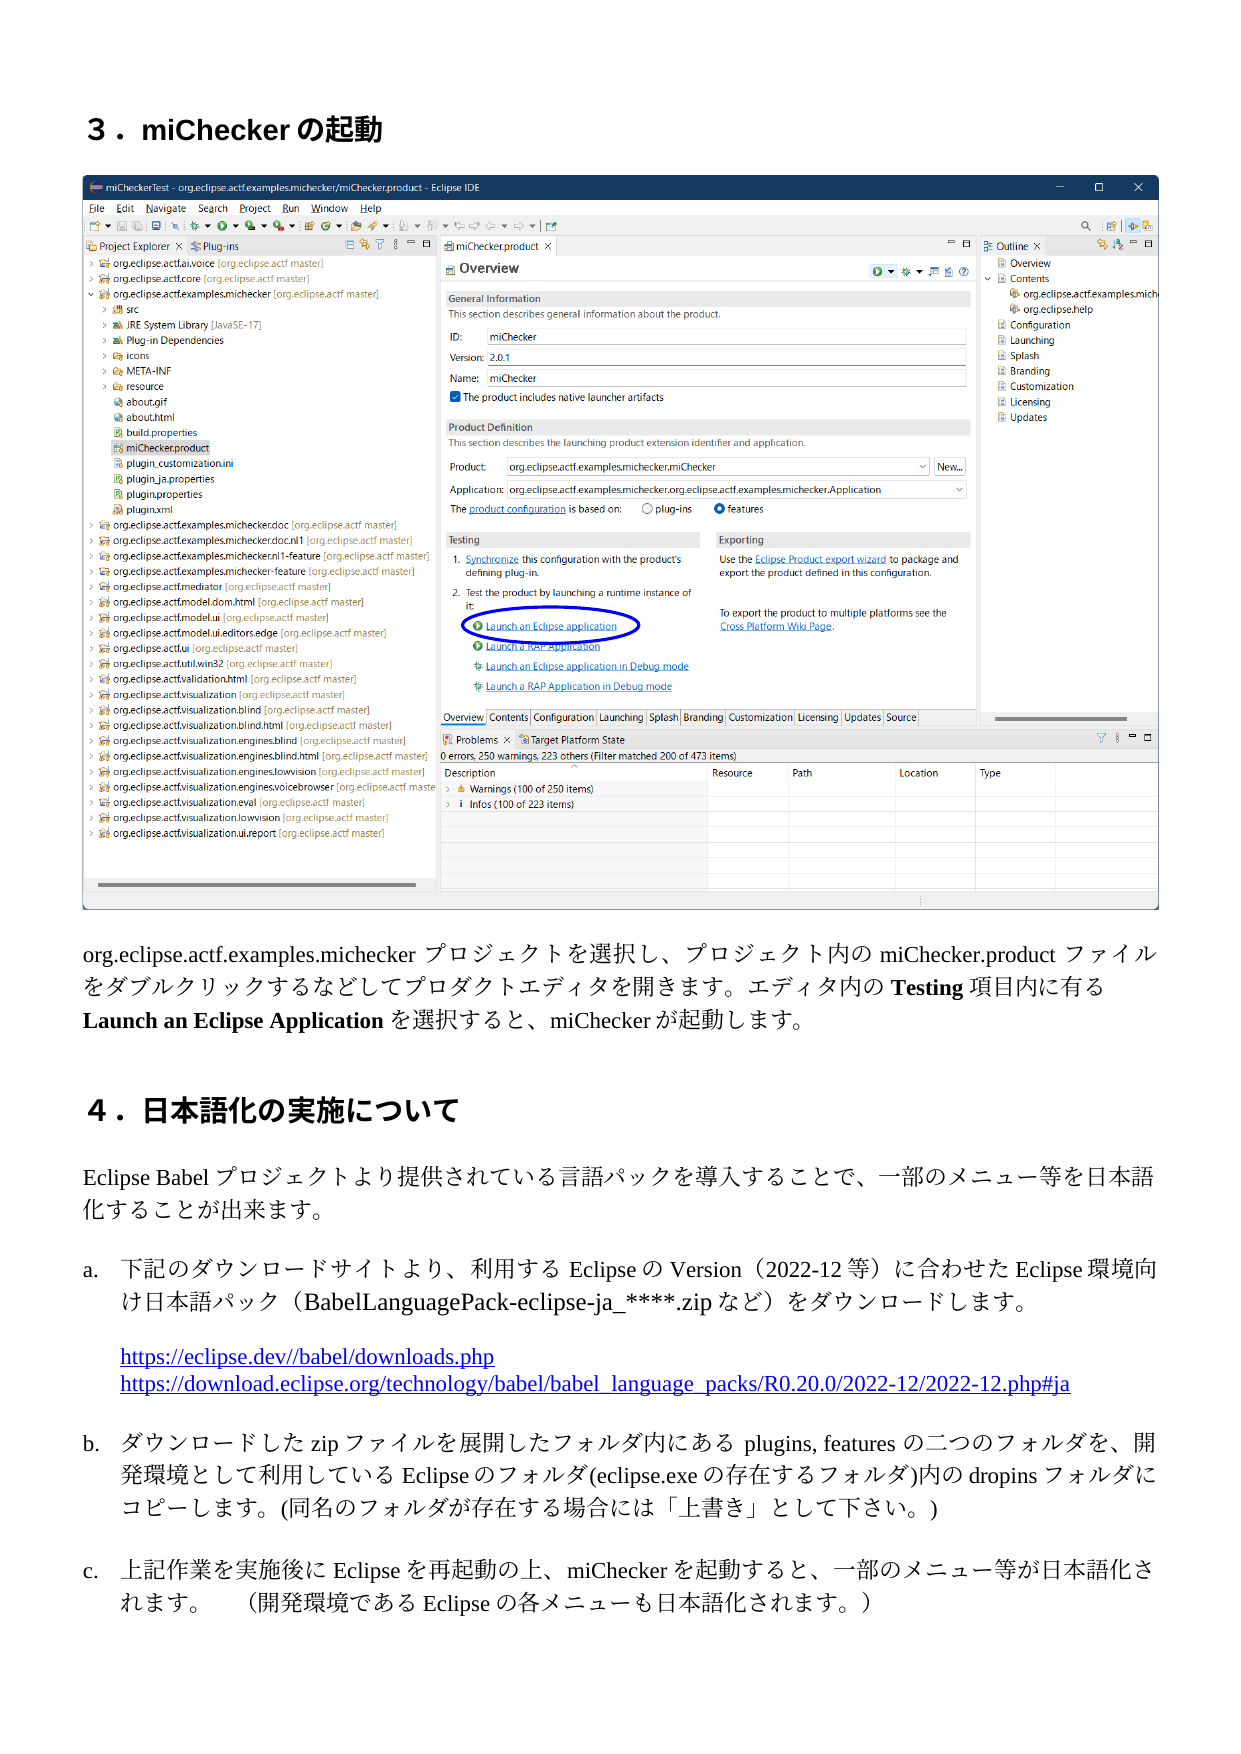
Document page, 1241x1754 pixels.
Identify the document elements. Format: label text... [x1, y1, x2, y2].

list 上記作業を実施後にEclipseを再起動の上、miCheckerを起動すると、一部のメニュー等が日本語化されます。 （開発環境であるEclipseの各メニューも日本語化されます。） [83, 1552, 1157, 1618]
subtitle ４．日本語化の実施について [83, 1088, 1157, 1130]
picture [82, 175, 1159, 910]
text org.eclipse.actf.examples.michecker プロジェクトを選択し、プロジェクト内のmiChecker.product ファイルをダブルクリックするなどしてプロダクトエディタを開きます。エディタ内の Testing 項目内に有る Launch an Eclipse Application を選択すると、miCheckerが起動します。 [83, 936, 1157, 1035]
subtitle ３．miCheckerの起動 [83, 106, 1157, 149]
list ダウンロードしたzipファイルを展開したフォルダ内にある plugins, features の二つのフォルダを、開発環境として利用しているEclipseのフォルダ(eclipse.exeの存在するフォルダ)内のdropinsフォルダにコピーします。(同名のフォルダが存在する場合には「上書き」として下さい。) [83, 1425, 1157, 1552]
list 下記のダウンロードサイトより、利用するEclipseのVersion（2022-12等）に合わせたEclipse環境向け日本語パック（BabelLanguagePack-eclipse-ja_****.zipなど）をダウンロードします。 https://eclipse.dev//babel/downloads.php https://download.eclipse.org/technology/babel/babel_language_packs/R0.20.0/2022-12/2022-12.php#ja [83, 1251, 1157, 1425]
text Eclipse Babelプロジェクトより提供されている言語パックを導入することで、一部のメニュー等を日本語化することが出来ます。 [83, 1159, 1157, 1225]
